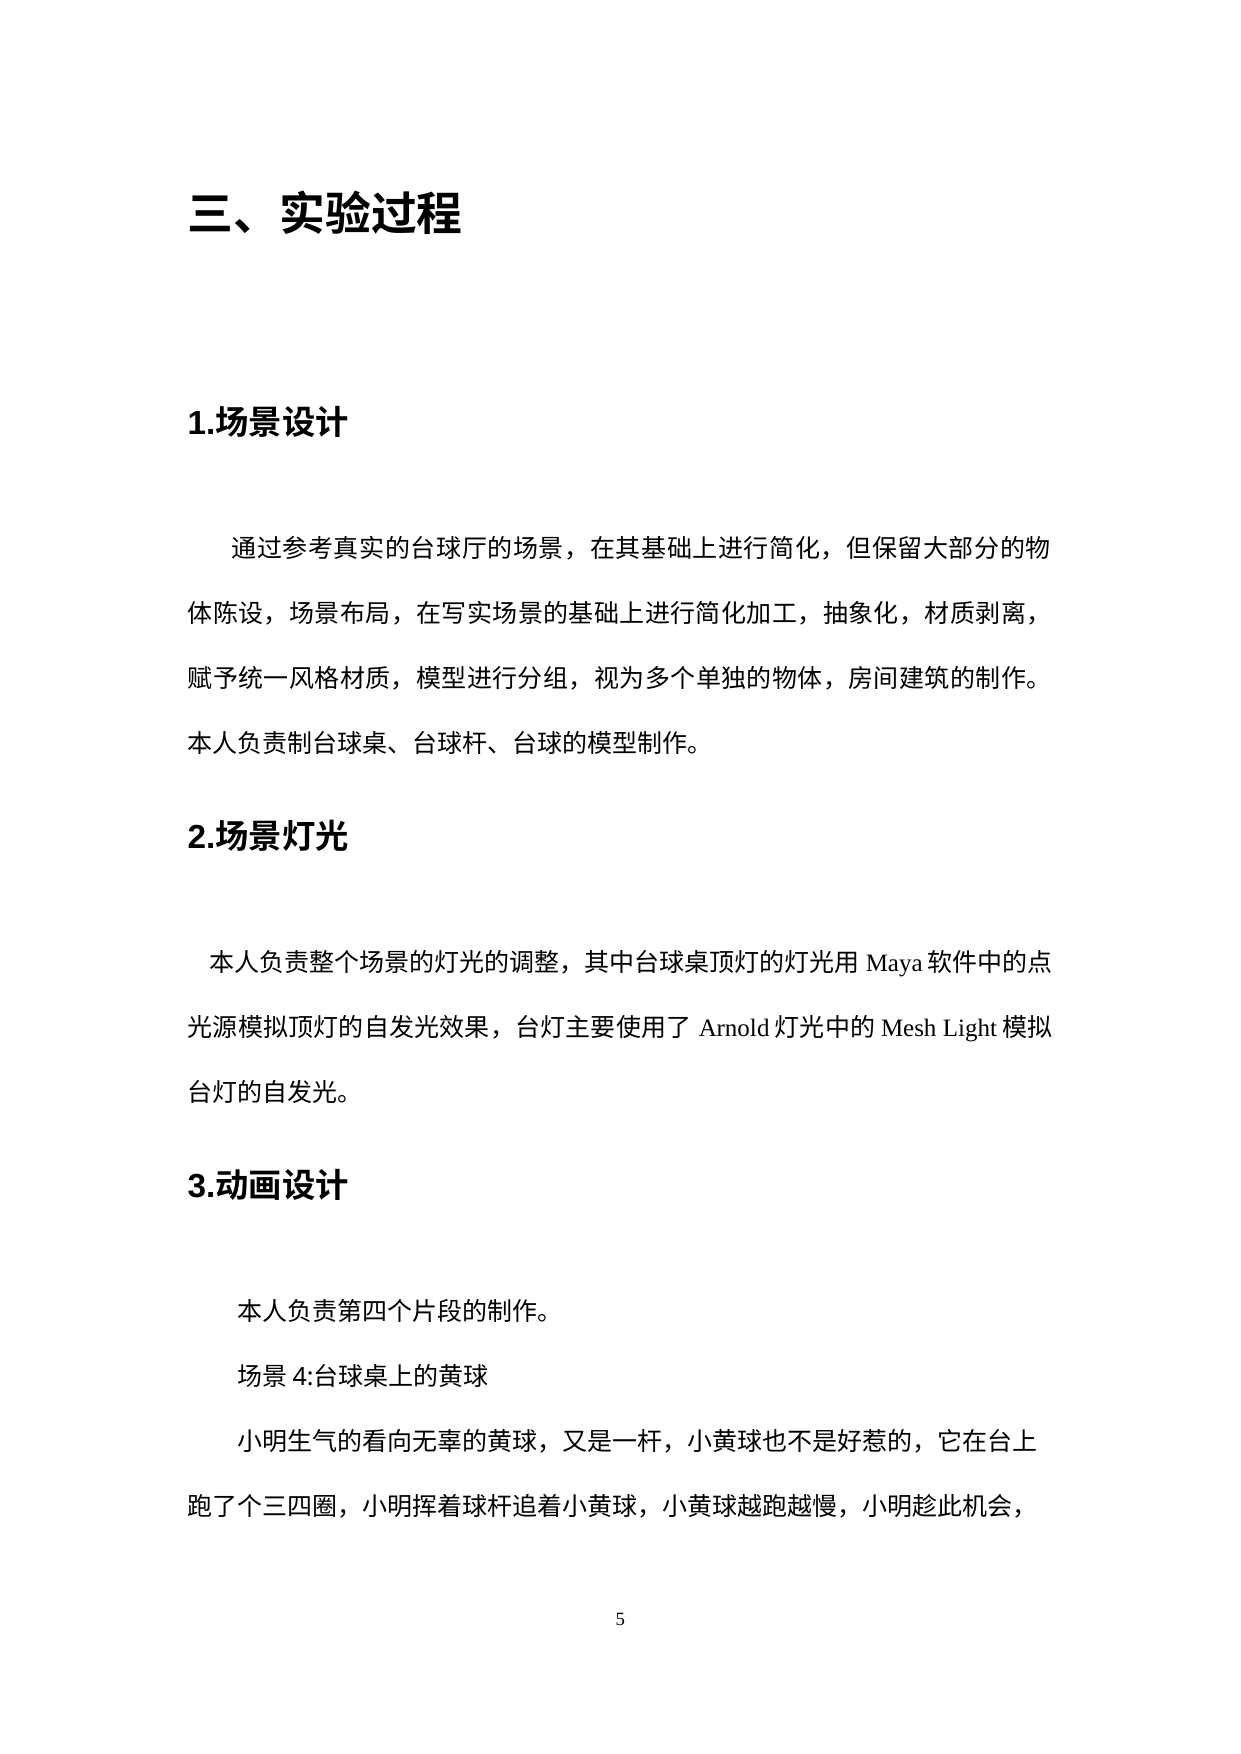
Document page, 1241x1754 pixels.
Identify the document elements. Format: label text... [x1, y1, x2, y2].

text 本人负责整个场景的灯光的调整，其中台球桌顶灯的灯光用Maya软件中的点光源模拟顶灯的自发光效果，台灯主要使用了Arnold灯光中的Mesh Light模拟台灯的自发光。 [187, 928, 1053, 1123]
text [187, 1407, 1053, 1537]
subtitle 2.场景灯光 [187, 801, 1053, 866]
subtitle 3.动画设计 [187, 1150, 1053, 1215]
text 通过参考真实的台球厅的场景，在其基础上进行简化，但保留大部分的物体陈设，场景布局，在写实场景的基础上进行简化加工，抽象化，材质剥离，赋予统一风格材质，模型进行分组，视为多个单独的物体，房间建筑的制作。本人负责制台球桌、台球杆、台球的模型制作。 [187, 514, 1053, 774]
text 本人负责第四个片段的制作。 [187, 1277, 1053, 1342]
text 场景4:台球桌上的黄球 [187, 1342, 1053, 1407]
subtitle 1.场景设计 [187, 387, 1053, 452]
subtitle 三、实验过程 [187, 162, 1053, 259]
